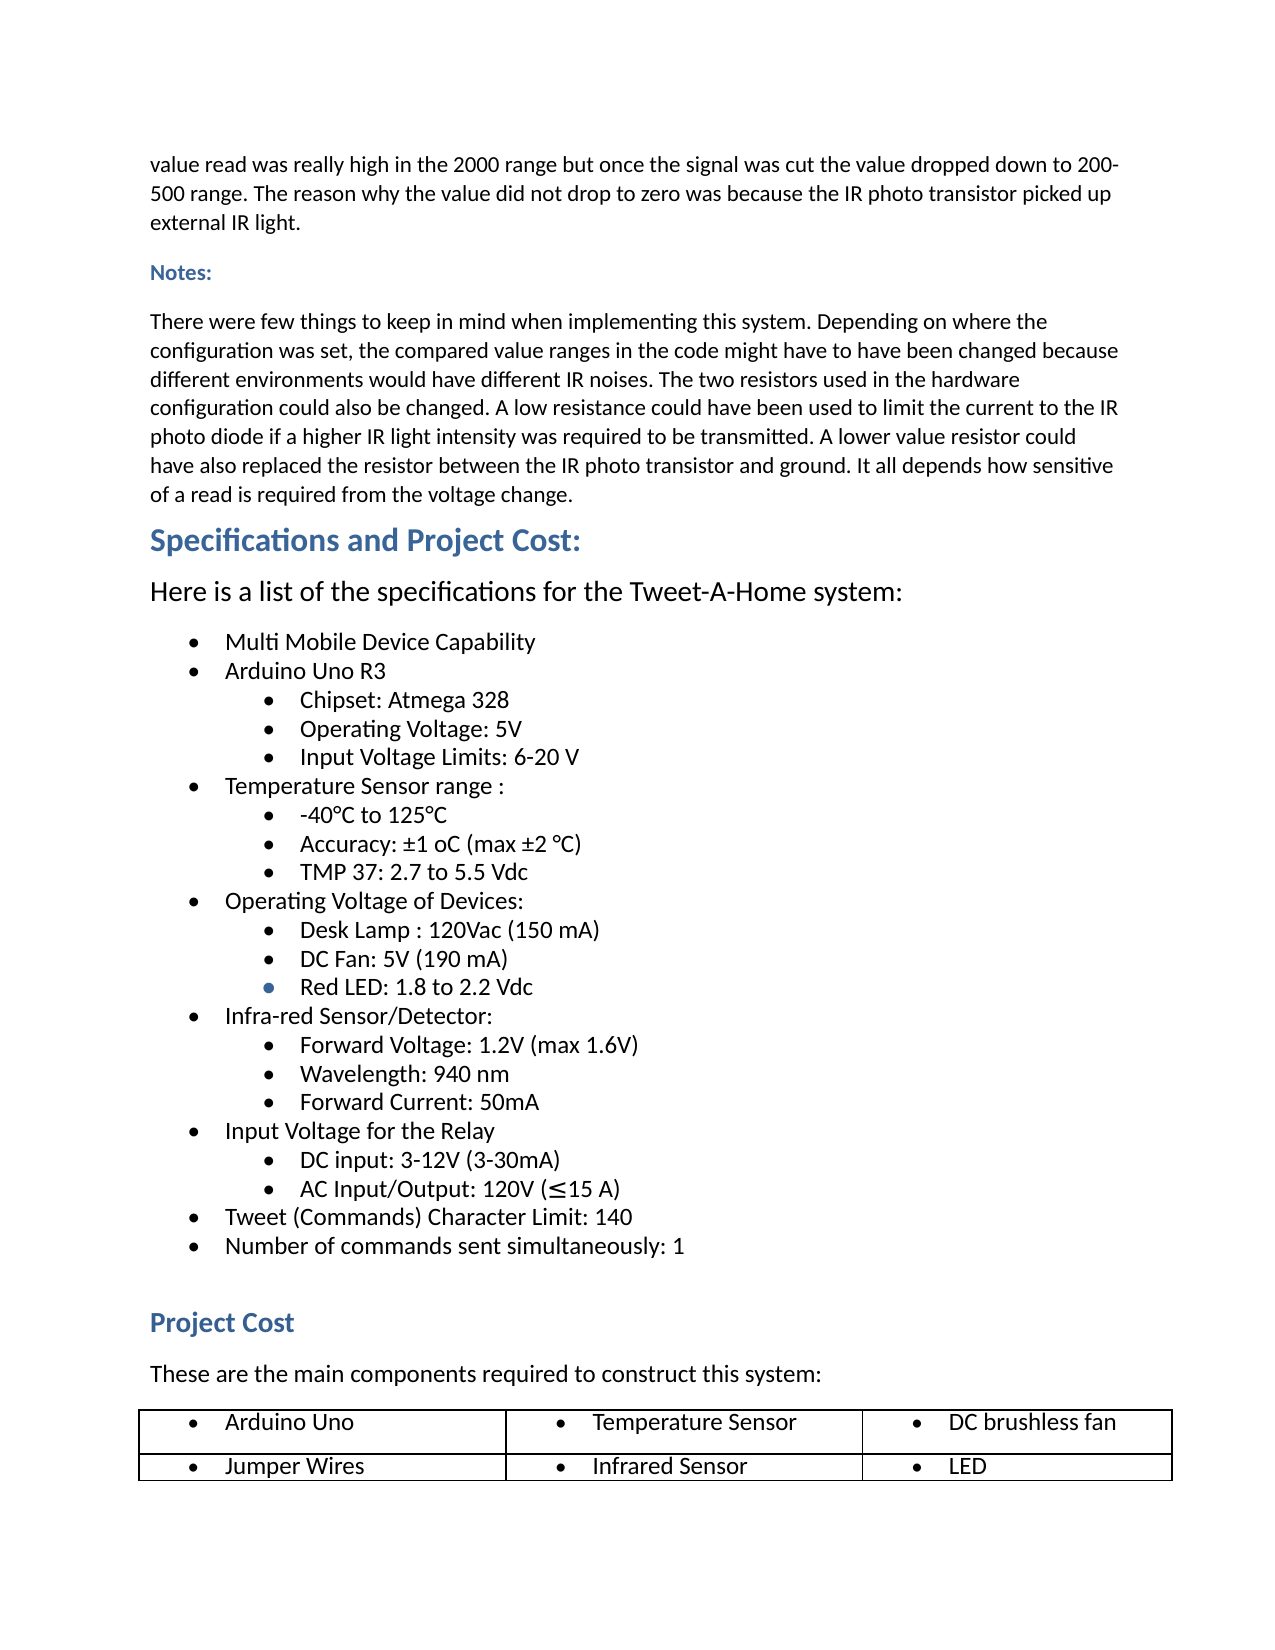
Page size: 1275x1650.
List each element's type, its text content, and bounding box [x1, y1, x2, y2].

text Project Cost [150, 1310, 1125, 1339]
table_cell Jumper Wires [140, 1455, 505, 1480]
list Chipset: Atmega 328 [262, 685, 1125, 714]
list Multi Mobile Device Capability [187, 628, 1125, 657]
list AC Input/Output: 120V (≤15 A) [262, 1174, 1125, 1203]
list Forward Current: 50mA [262, 1088, 1125, 1117]
list Accuracy: ±1 oC (max ±2 °C) [262, 829, 1125, 858]
list Tweet (Commands) Character Limit: 140 [187, 1203, 1125, 1232]
list Operating Voltage: 5V [262, 714, 1125, 743]
list Forward Voltage: 1.2V (max 1.6V) [262, 1030, 1125, 1059]
text Specifications and Project Cost: [150, 529, 1125, 557]
text There were few things to keep in mind when implementing this system. Depending on where the configuration was set, the compared value ranges in the code might have to have been changed because different environments would have different IR noises. The two resistors used in the hardware configuration could also be changed. A low resistance could have been used to limit the current to the IR photo diode if a higher IR light intensity was required to be transmitted. A lower value resistor could have also replaced the resistor between the IR photo transistor and ground. It all depends how sensitive of a read is required from the voltage change. [150, 307, 1125, 508]
list Temperature Sensor range : [187, 772, 1125, 800]
list DC Fan: 5V (190 mA) [262, 944, 1125, 973]
list Input Voltage for the Relay [187, 1117, 1125, 1145]
list DC input: 3-12V (3-30mA) [262, 1145, 1125, 1174]
list Arduino Uno R3 [187, 657, 1125, 685]
text Here is a list of the specifications for the Tweet-A-Home system: [150, 578, 1125, 607]
list TMP 37: 2.7 to 5.5 Vdc [262, 858, 1125, 887]
table_header Arduino Uno [140, 1411, 505, 1453]
list Number of commands sent simultaneously: 1 [187, 1232, 1125, 1260]
list Infra-red Sensor/Detector: [187, 1002, 1125, 1030]
table_cell LED [863, 1455, 1171, 1480]
list Wavelength: 940 nm [262, 1059, 1125, 1088]
list Operating Voltage of Devices: [187, 887, 1125, 915]
list -40°C to 125°C [262, 800, 1125, 829]
list Input Voltage Limits: 6-20 V [262, 743, 1125, 772]
table_header DC brushless fan [863, 1411, 1171, 1453]
list Desk Lamp : 120Vac (150 mA) [262, 915, 1125, 944]
text These are the main components required to construct this system: [150, 1359, 1125, 1388]
table_cell Infrared Sensor [507, 1455, 862, 1480]
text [150, 150, 1125, 236]
list Red LED: 1.8 to 2.2 Vdc [262, 973, 1125, 1002]
text Notes: [150, 257, 1125, 286]
table_header Temperature Sensor [507, 1411, 862, 1453]
